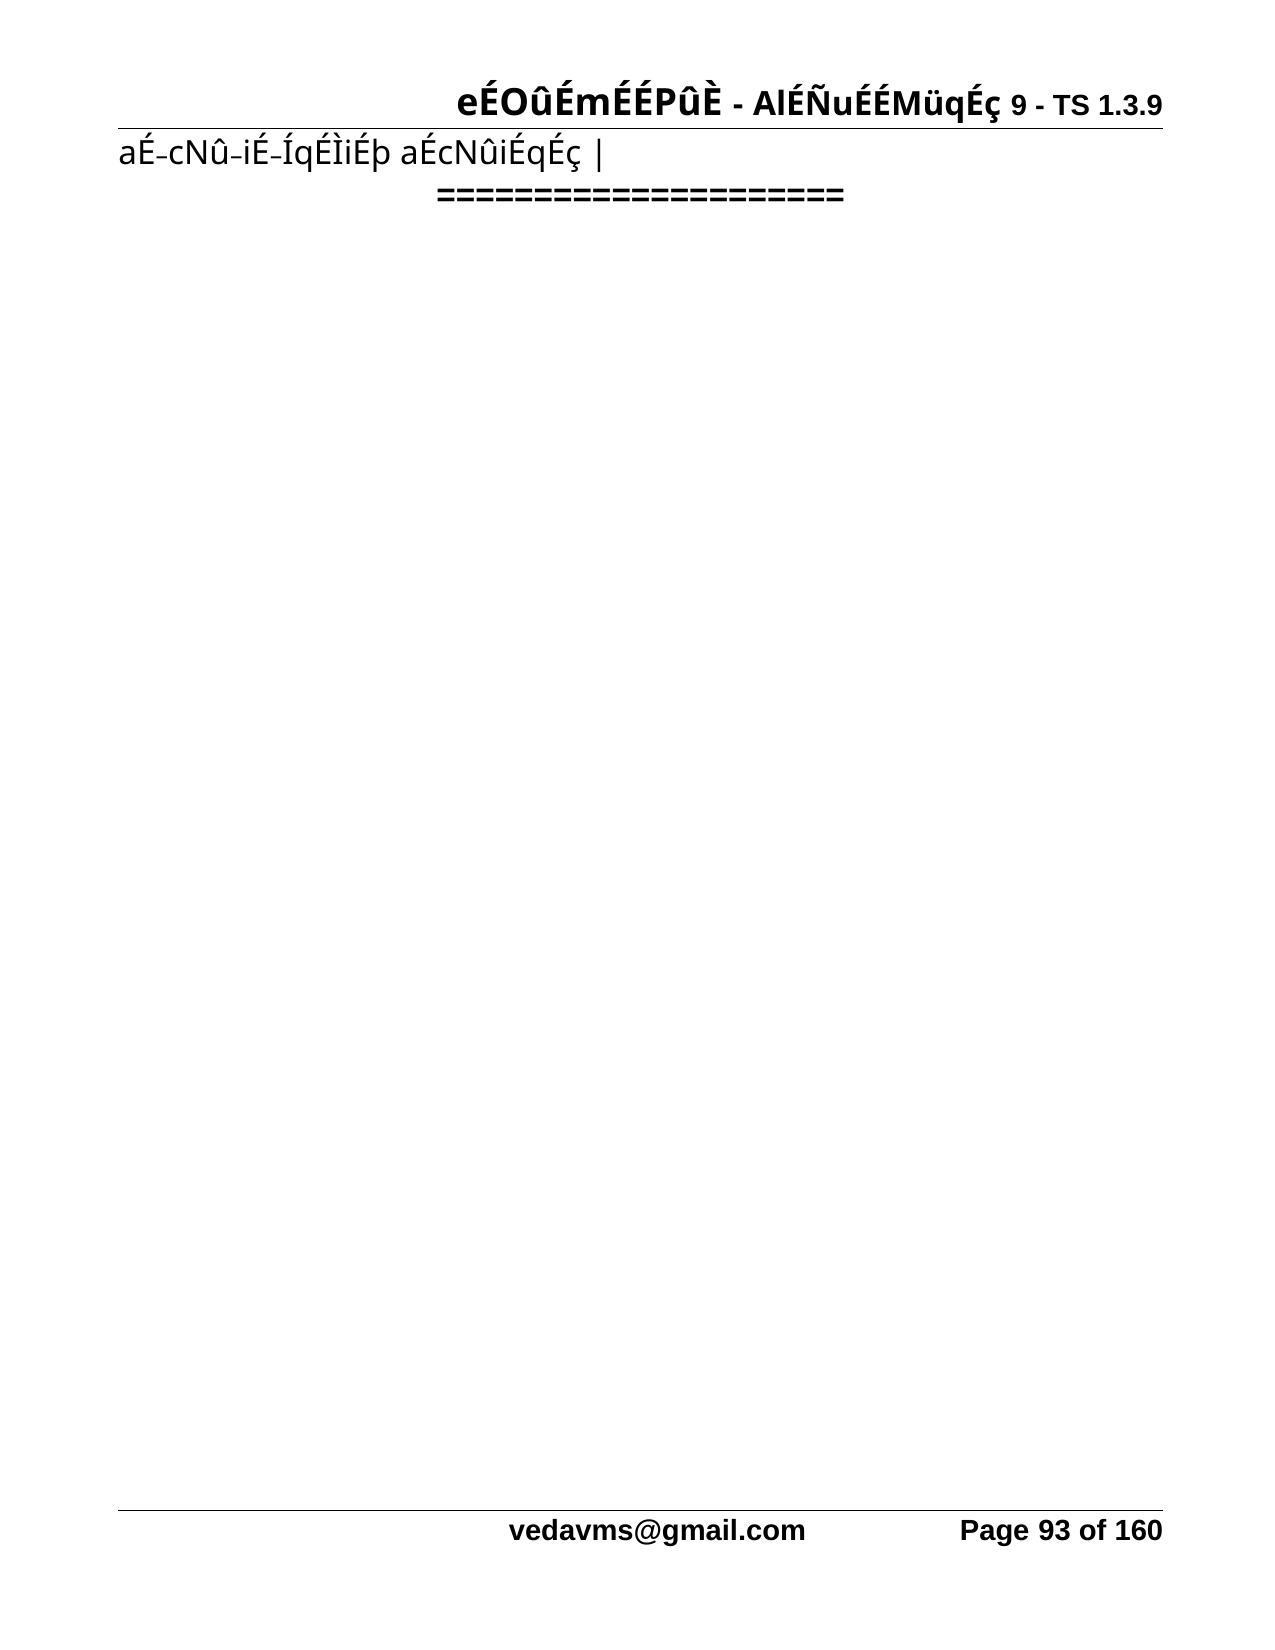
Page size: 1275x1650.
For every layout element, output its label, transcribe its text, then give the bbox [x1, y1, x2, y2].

text aÉ–cNû–iÉ–ÍqÉÌiÉþ aÉcNûiÉqÉç | [118, 129, 1163, 174]
text ===================== [118, 174, 1163, 213]
